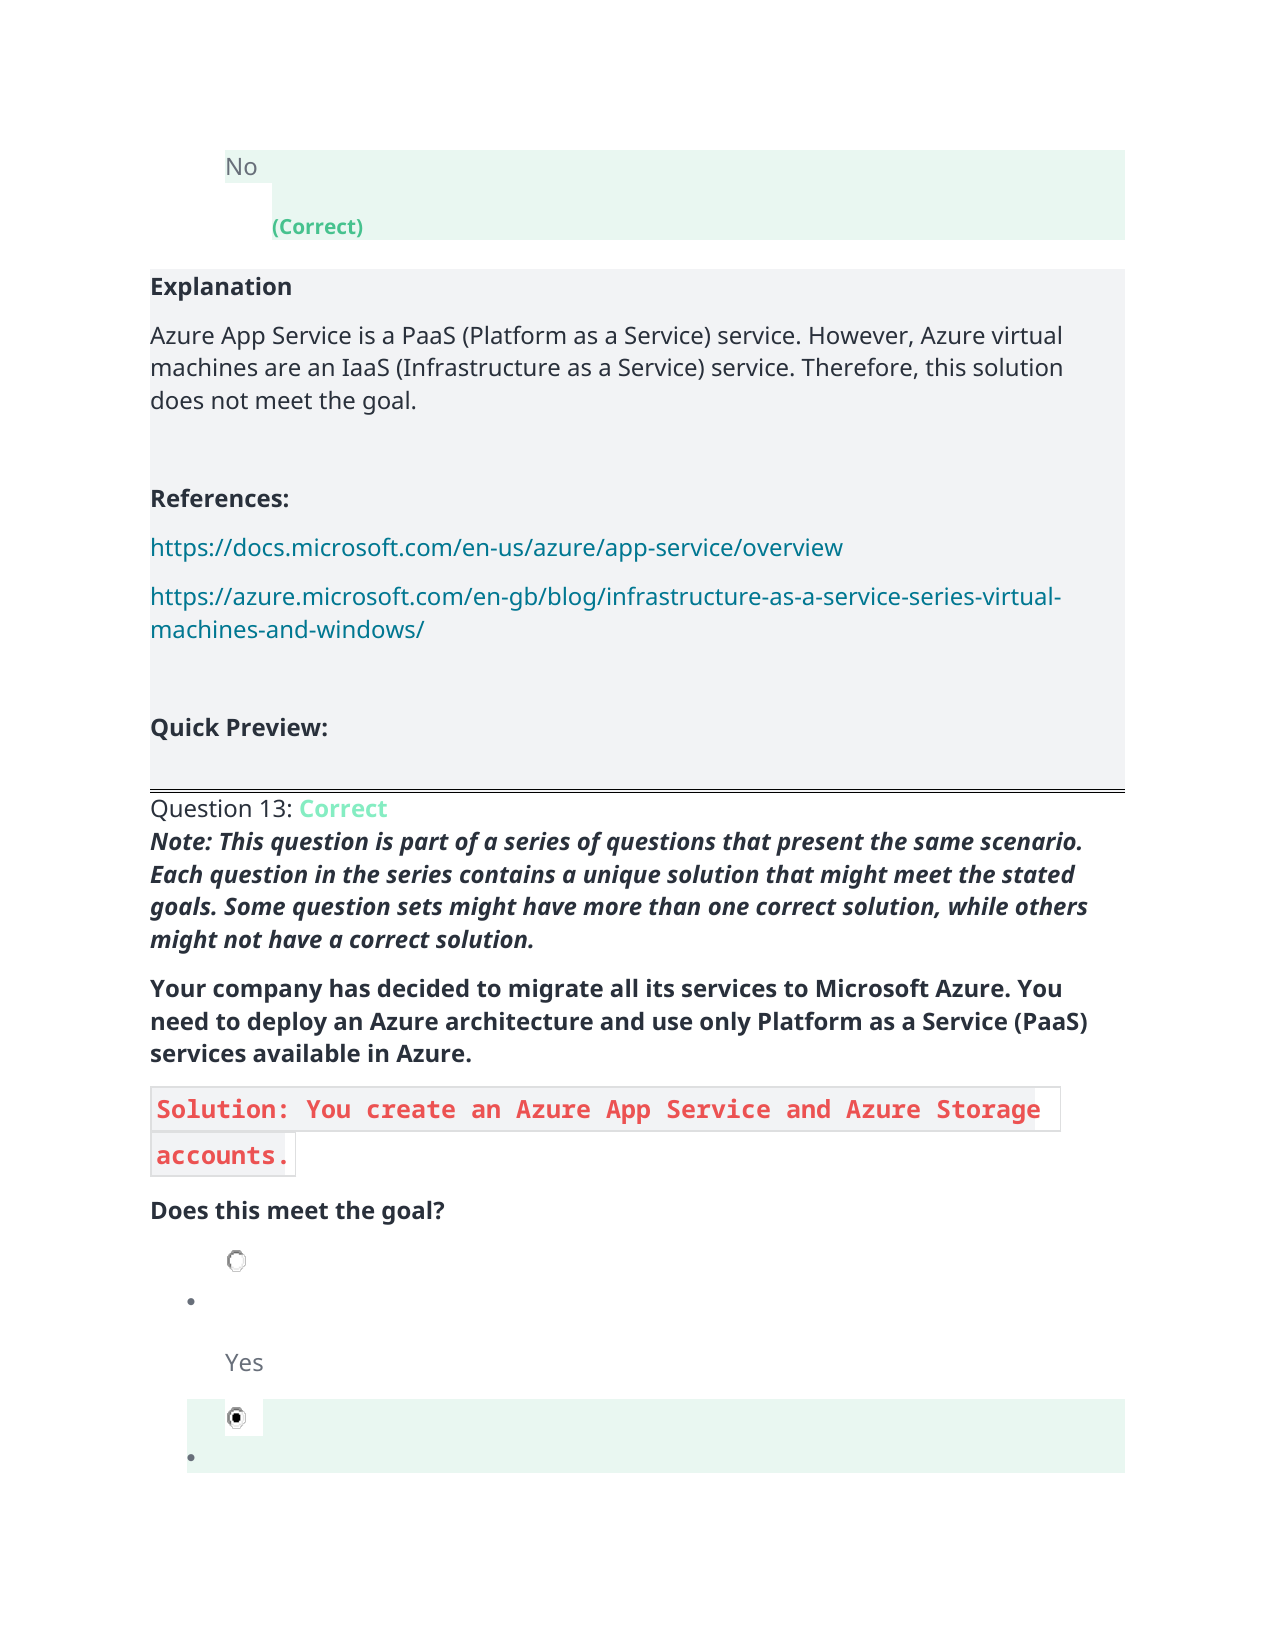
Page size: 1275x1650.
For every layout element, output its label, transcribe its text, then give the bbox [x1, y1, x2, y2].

list ​ [187, 1243, 1125, 1316]
text https://azure.microsoft.com/en-gb/blog/infrastructure-as-a-service-series-virtual-machines-and-windows/ [150, 580, 1125, 645]
text Question 13: Correct [150, 793, 1125, 825]
text Azure App Service is a PaaS (Platform as a Service) service. However, Azure virtual machines are an IaaS (Infrastructure as a Service) service. Therefore, this solution does not meet the goal. [150, 318, 1125, 416]
text References: [150, 482, 1125, 514]
text No [225, 150, 1125, 183]
text https://docs.microsoft.com/en-us/azure/app-service/overview [150, 531, 1125, 563]
text Note: This question is part of a series of questions that present the same scenario. Each question in the series contains a unique solution that might meet the stated goals. Some question sets might have more than one correct solution, while others might not have a correct solution. [150, 825, 1125, 955]
text (Correct) [272, 212, 1125, 240]
text Yes [225, 1346, 1125, 1378]
text Does this meet the goal? [150, 1193, 1125, 1226]
text Solution: You create an Azure App Service and Azure Storage accounts. [296, 1086, 1125, 1177]
list ​ [187, 1399, 1125, 1473]
text Explanation [150, 269, 1125, 302]
text Your company has decided to migrate all its services to Microsoft Azure. You need to deploy an Azure architecture and use only Platform as a Service (PaaS) services available in Azure. [150, 972, 1125, 1069]
text Quick Preview: [150, 711, 1125, 743]
